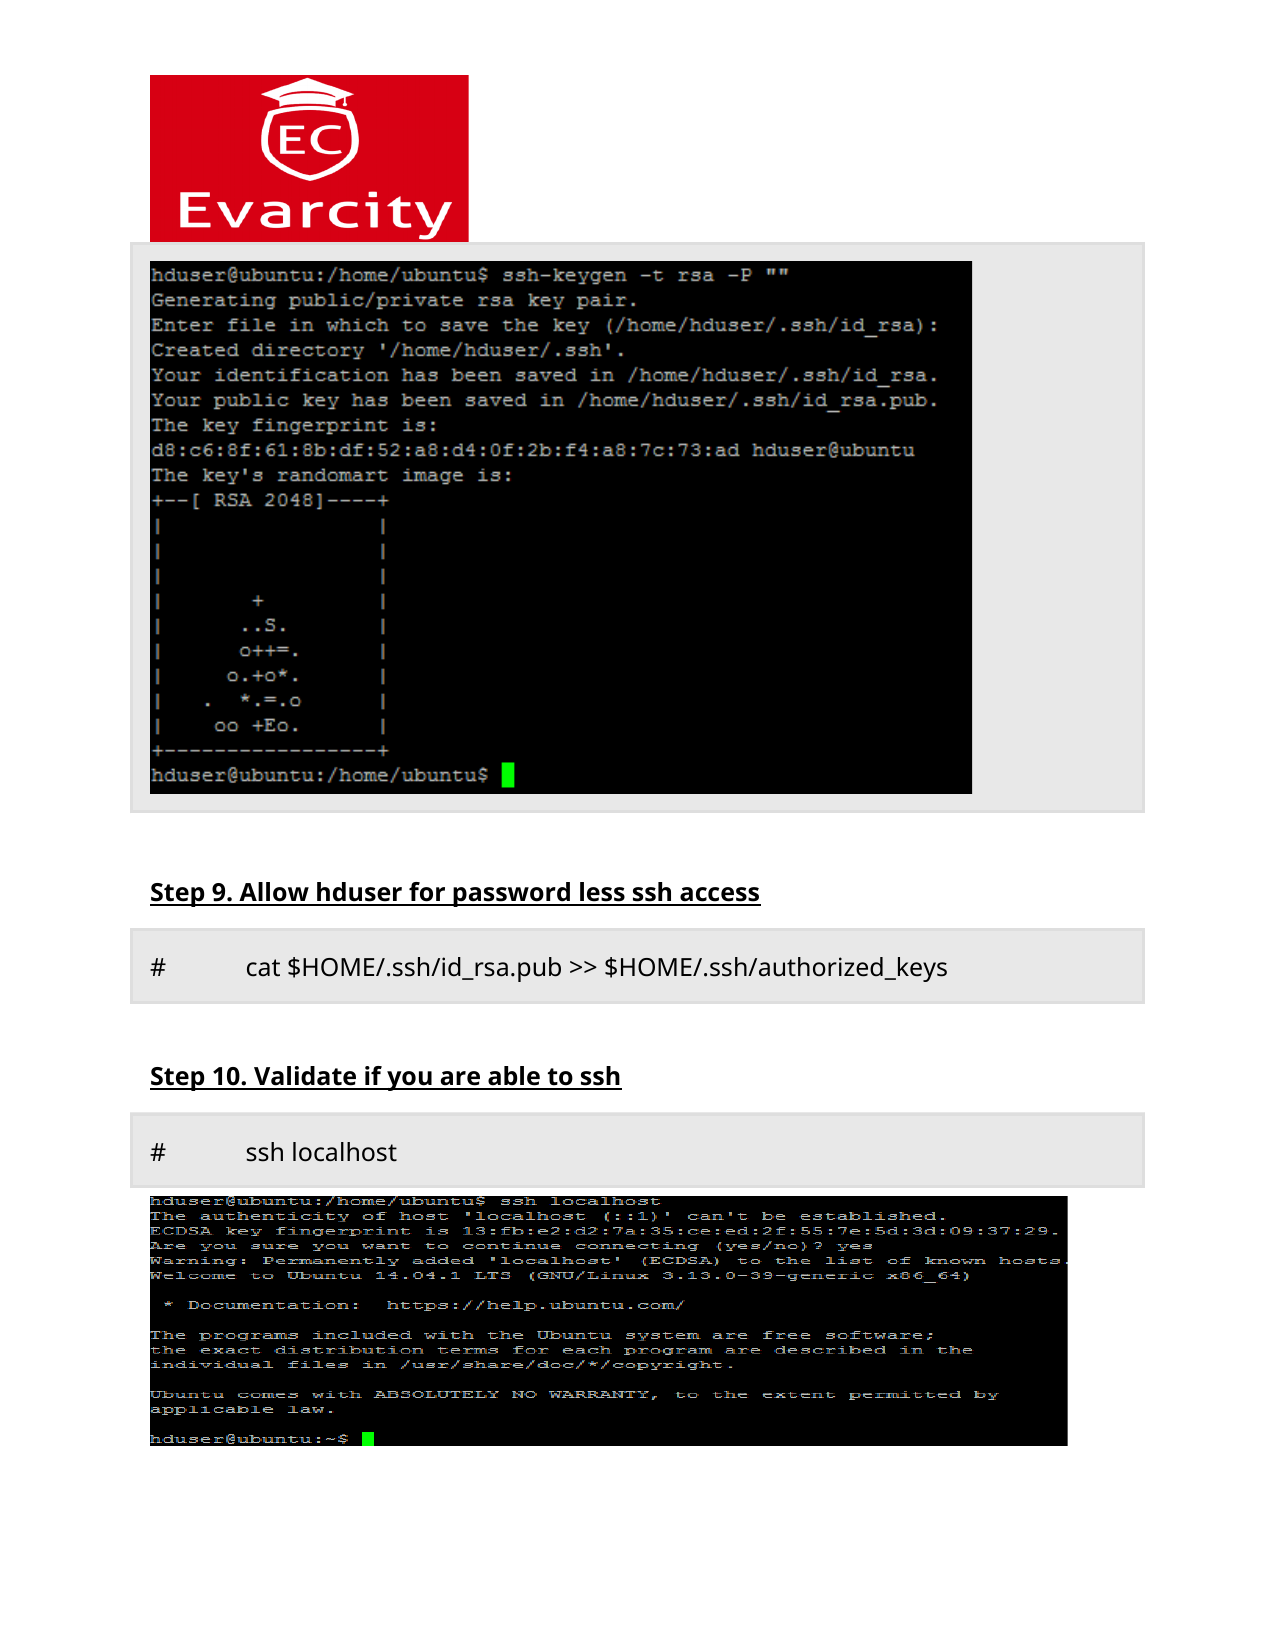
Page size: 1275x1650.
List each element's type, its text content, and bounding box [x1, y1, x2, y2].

text Step 9. Allow hduser for password less ssh access [150, 875, 1125, 909]
picture [150, 75, 469, 242]
text Step 10. Validate if you are able to ssh [150, 1059, 1125, 1093]
picture [150, 1196, 1068, 1446]
text # ssh localhost [133, 1116, 1142, 1185]
text # cat $HOME/.ssh/id_rsa.pub >> $HOME/.ssh/authorized_keys [133, 931, 1142, 1001]
picture [150, 261, 973, 794]
